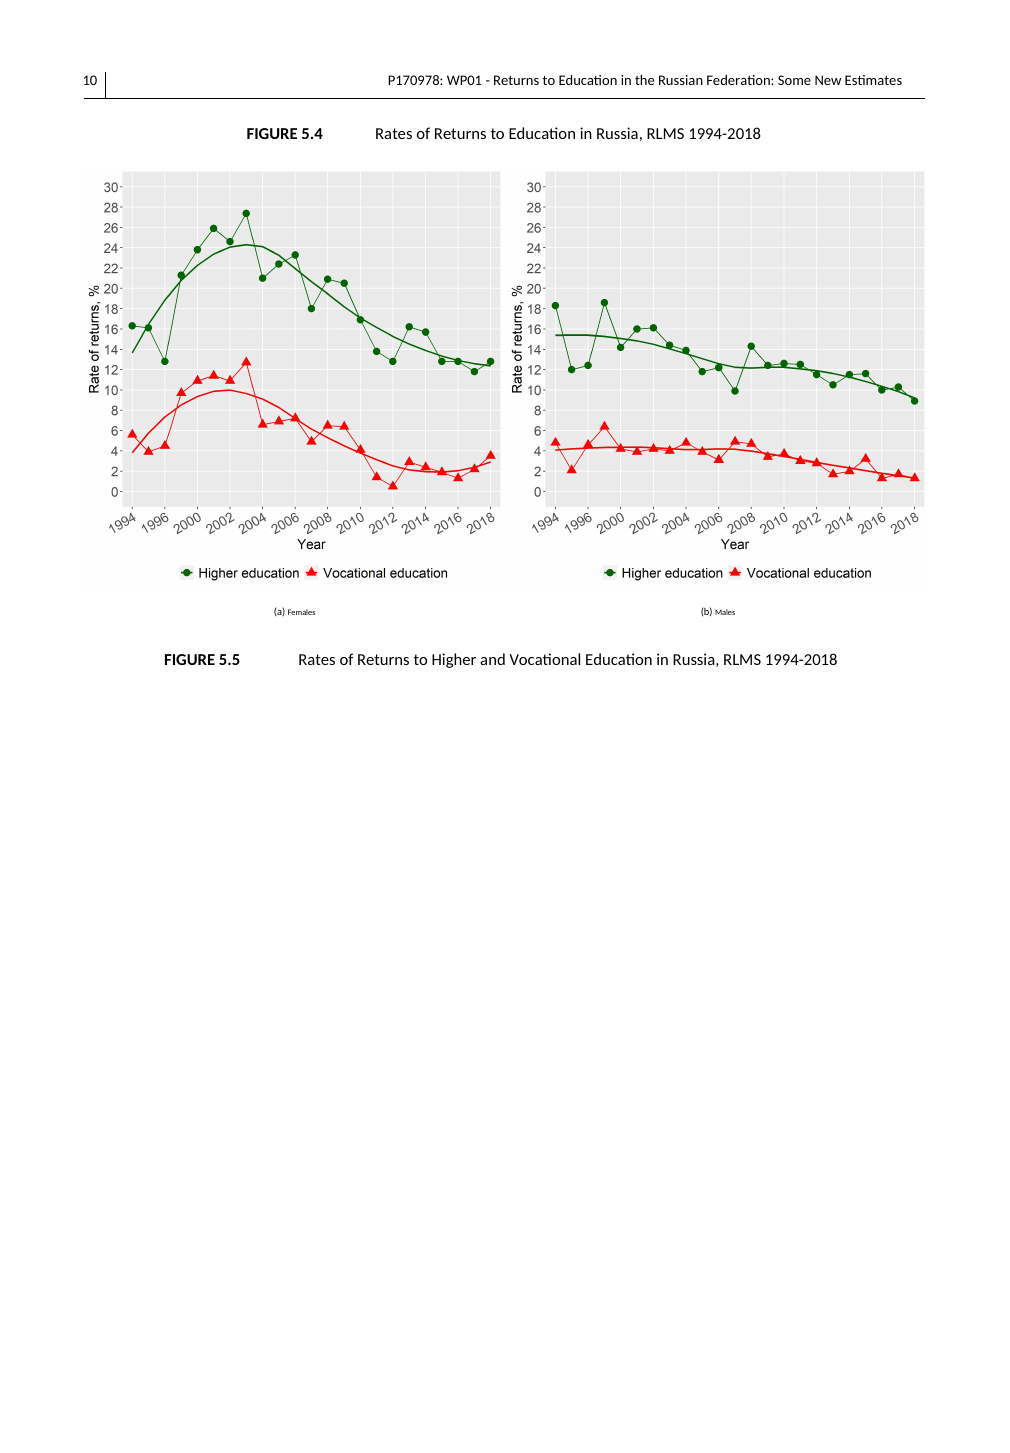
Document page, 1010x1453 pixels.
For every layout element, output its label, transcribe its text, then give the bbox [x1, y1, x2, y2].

picture [84, 167, 505, 589]
text FIGURE 5.4 Rates of Returns to Education in Russia, RLMS 1994-2018 [82, 123, 994, 143]
text FIGURE 5.5 Rates of Returns to Higher and Vocational Education in Russia, RLMS 1994-2018 [82, 649, 994, 669]
text (a) Females (b) Males [82, 605, 994, 618]
picture [507, 167, 929, 589]
